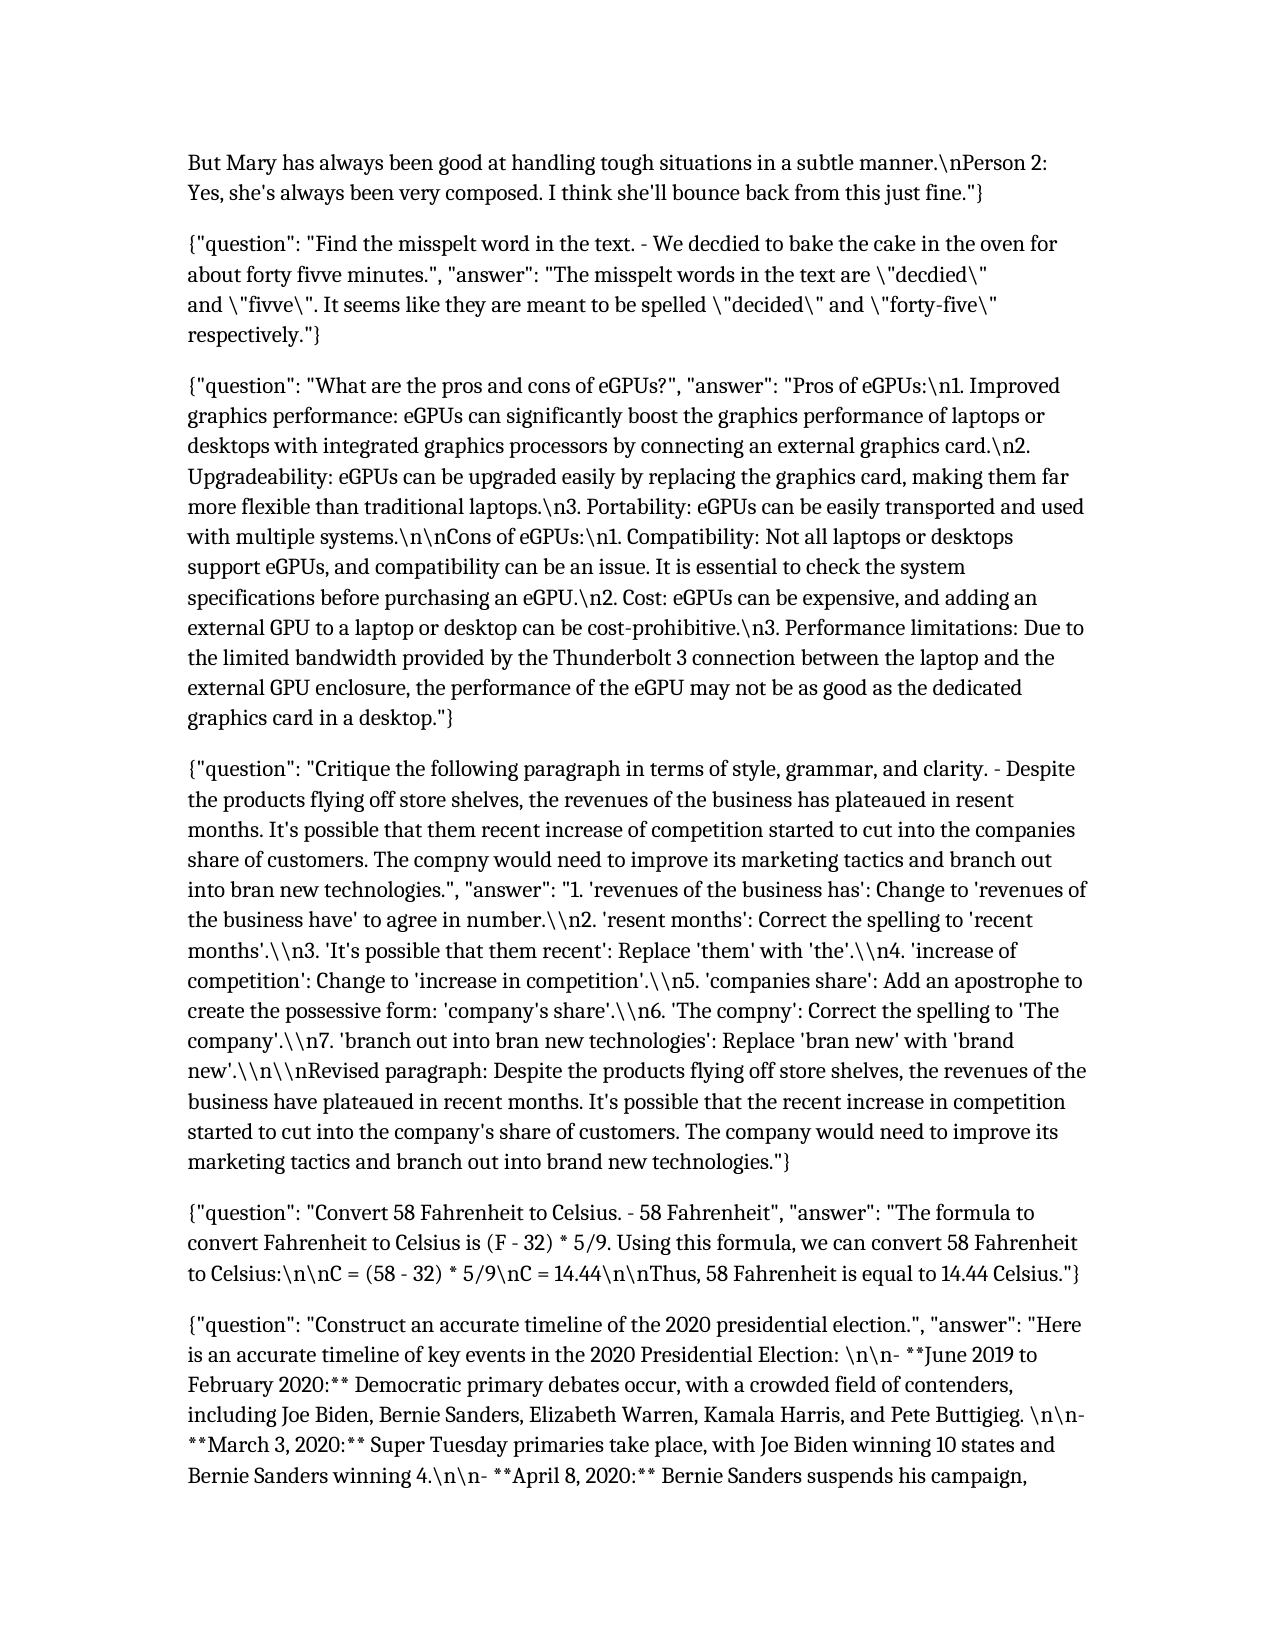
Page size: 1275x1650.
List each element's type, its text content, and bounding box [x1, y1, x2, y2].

text {"question": "What are the pros and cons of eGPUs?", "answer": "Pros of eGPUs:\n1. Improved graphics performance: eGPUs can significantly boost the graphics performance of laptops or desktops with integrated graphics processors by connecting an external graphics card.\n2. Upgradeability: eGPUs can be upgraded easily by replacing the graphics card, making them far more flexible than traditional laptops.\n3. Portability: eGPUs can be easily transported and used with multiple systems.\n\nCons of eGPUs:\n1. Compatibility: Not all laptops or desktops support eGPUs, and compatibility can be an issue. It is essential to check the system specifications before purchasing an eGPU.\n2. Cost: eGPUs can be expensive, and adding an external GPU to a laptop or desktop can be cost-prohibitive.\n3. Performance limitations: Due to the limited bandwidth provided by the Thunderbolt 3 connection between the laptop and the external GPU enclosure, the performance of the eGPU may not be as good as the dedicated graphics card in a desktop."} [187, 373, 1087, 732]
text {"question": "Find the misspelt word in the text. - We decdied to bake the cake in the oven for about forty fivve minutes.", "answer": "The misspelt words in the text are \"decdied\" and \"fivve\". It seems like they are meant to be spelled \"decided\" and \"forty-five\" respectively."} [187, 231, 1087, 348]
text {"question": "Critique the following paragraph in terms of style, grammar, and clarity. - Despite the products flying off store shelves, the revenues of the business has plateaued in resent months. It's possible that them recent increase of competition started to cut into the companies share of customers. The compny would need to improve its marketing tactics and branch out into bran new technologies.", "answer": "1. 'revenues of the business has': Change to 'revenues of the business have' to agree in number.\\n2. 'resent months': Correct the spelling to 'recent months'.\\n3. 'It's possible that them recent': Replace 'them' with 'the'.\\n4. 'increase of competition': Change to 'increase in competition'.\\n5. 'companies share': Add an apostrophe to create the possessive form: 'company's share'.\\n6. 'The compny': Correct the spelling to 'The company'.\\n7. 'branch out into bran new technologies': Replace 'bran new' with 'brand new'.\\n\\nRevised paragraph: Despite the products flying off store shelves, the revenues of the business have plateaued in recent months. It's possible that the recent increase in competition started to cut into the company's share of customers. The company would need to improve its marketing tactics and branch out into brand new technologies."} [187, 756, 1087, 1175]
text {"question": "Convert 58 Fahrenheit to Celsius. - 58 Fahrenheit", "answer": "The formula to convert Fahrenheit to Celsius is (F - 32) * 5/9. Using this formula, we can convert 58 Fahrenheit to Celsius:\n\nC = (58 - 32) * 5/9\nC = 14.44\n\nThus, 58 Fahrenheit is equal to 14.44 Celsius."} [187, 1200, 1087, 1287]
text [187, 1311, 1087, 1489]
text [187, 150, 1087, 207]
